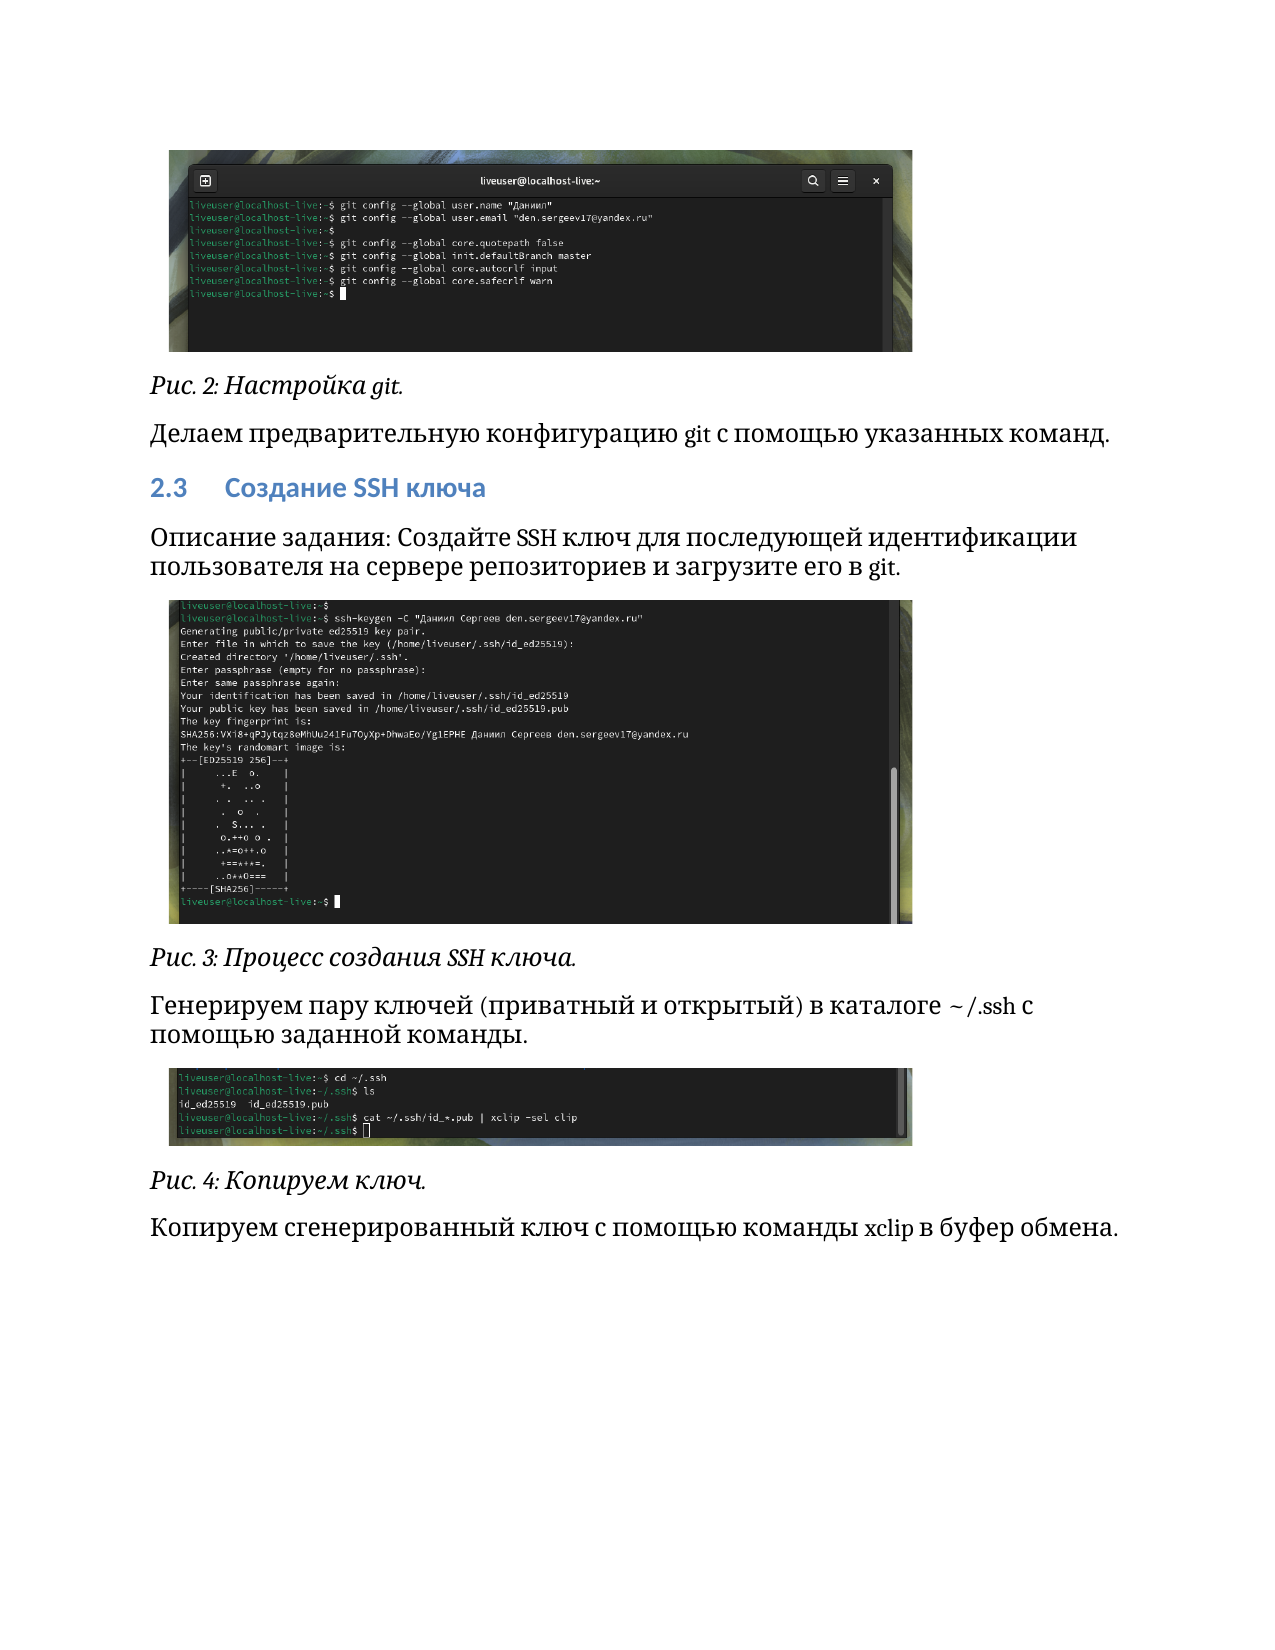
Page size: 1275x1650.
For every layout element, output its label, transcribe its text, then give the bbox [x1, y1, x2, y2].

picture [168, 600, 913, 924]
text Описание задания: Создайте SSH ключ для последующей идентификации пользователя на сервере репозиториев и загрузите его в git. [150, 524, 1125, 581]
text Генерируем пару ключей (приватный и открытый) в каталоге ~/.ssh с помощью заданной команды. [150, 992, 1125, 1049]
text Рис. 4: Копируем ключ. [150, 1167, 1125, 1196]
picture [168, 150, 913, 352]
text Копируем сгенерированный ключ с помощью команды xclip в буфер обмена. [150, 1214, 1125, 1243]
text Рис. 2: Настройка git. [150, 372, 1125, 401]
subtitle 2.3 Создание SSH ключа [150, 469, 1125, 505]
text Рис. 3: Процесс создания SSH ключа. [150, 944, 1125, 973]
picture [168, 1068, 913, 1146]
text Делаем предварительную конфигурацию git с помощью указанных команд. [150, 420, 1125, 448]
